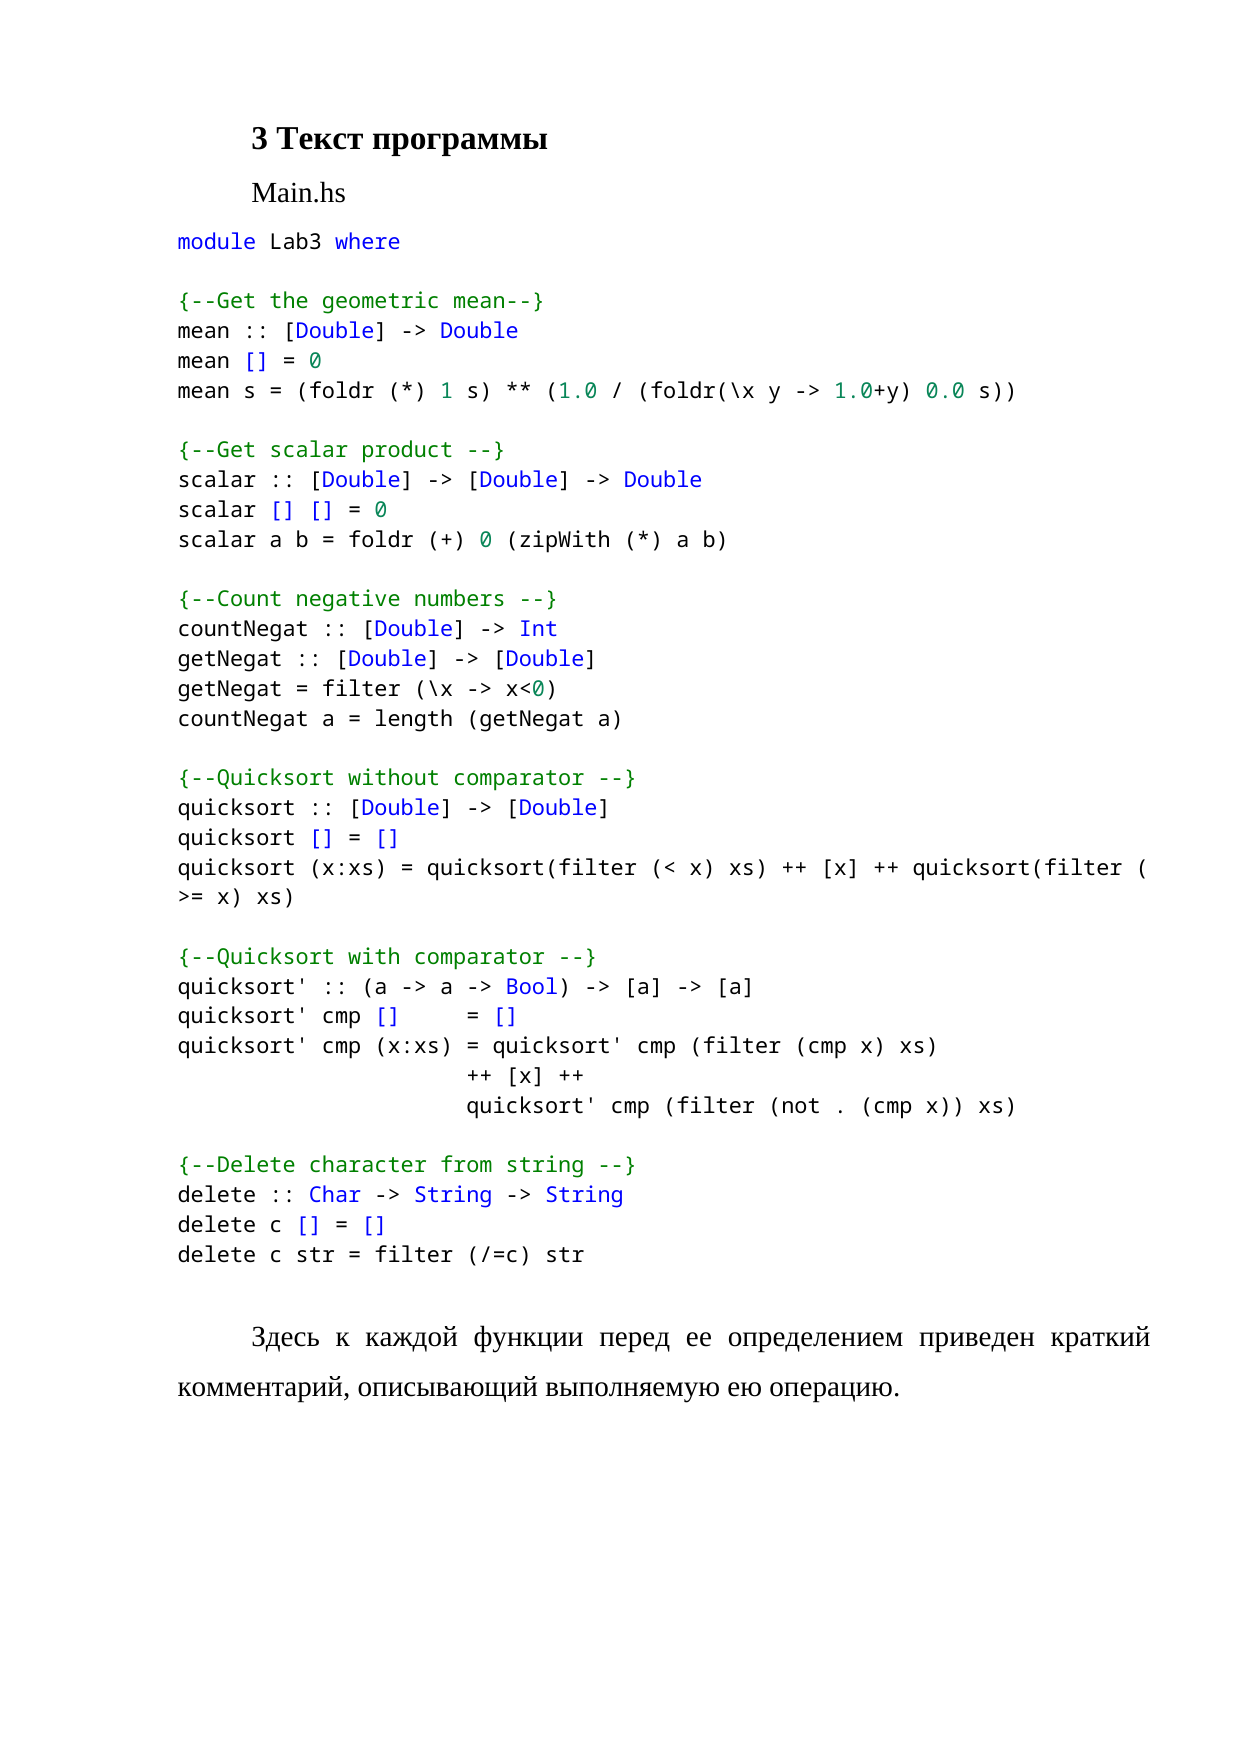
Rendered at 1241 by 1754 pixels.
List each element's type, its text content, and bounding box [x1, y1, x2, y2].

text module Lab3 where [177, 226, 1152, 256]
text Здесь к каждой функции перед ее определением приведен краткий комментарий, описывающий выполняемую ею операцию. [177, 1319, 1152, 1403]
text scalar a b = foldr (+) 0 (zipWith (*) a b) [177, 524, 1152, 554]
text mean [] = 0 [177, 345, 1152, 375]
text delete c [] = [] [177, 1209, 1152, 1239]
text {--Get scalar product --} [177, 434, 1152, 464]
text {--Quicksort without comparator --} [177, 762, 1152, 792]
text quicksort' cmp [] = [] [177, 1001, 1152, 1030]
text mean :: [Double] -> Double [177, 315, 1152, 345]
text delete c str = filter (/=c) str [177, 1239, 1152, 1269]
text mean s = (foldr (*) 1 s) ** (1.0 / (foldr(\x y -> 1.0+y) 0.0 s)) [177, 375, 1152, 405]
text countNegat :: [Double] -> Int [177, 613, 1152, 643]
text Main.hs [177, 176, 1152, 209]
text getNegat = filter (\x -> x<0) [177, 673, 1152, 703]
text quicksort' cmp (x:xs) = quicksort' cmp (filter (cmp x) xs) [177, 1030, 1152, 1060]
text countNegat a = length (getNegat a) [177, 703, 1152, 732]
text {--Get the geometric mean--} [177, 286, 1152, 315]
text quicksort' :: (a -> a -> Bool) -> [a] -> [a] [177, 971, 1152, 1001]
text quicksort' cmp (filter (not . (cmp x)) xs) [177, 1090, 1152, 1120]
text ++ [x] ++ [177, 1060, 1152, 1090]
subtitle 3 Текст программы [177, 118, 1152, 156]
text scalar [] [] = 0 [177, 494, 1152, 524]
text quicksort :: [Double] -> [Double] [177, 792, 1152, 822]
text quicksort [] = [] [177, 822, 1152, 852]
text {--Delete character from string --} [177, 1149, 1152, 1179]
text delete :: Char -> String -> String [177, 1179, 1152, 1209]
text getNegat :: [Double] -> [Double] [177, 643, 1152, 673]
text {--Quicksort with comparator --} [177, 941, 1152, 971]
text quicksort (x:xs) = quicksort(filter (< x) xs) ++ [x] ++ quicksort(filter (>= x) xs) [177, 852, 1152, 911]
text {--Count negative numbers --} [177, 583, 1152, 613]
text scalar :: [Double] -> [Double] -> Double [177, 464, 1152, 494]
